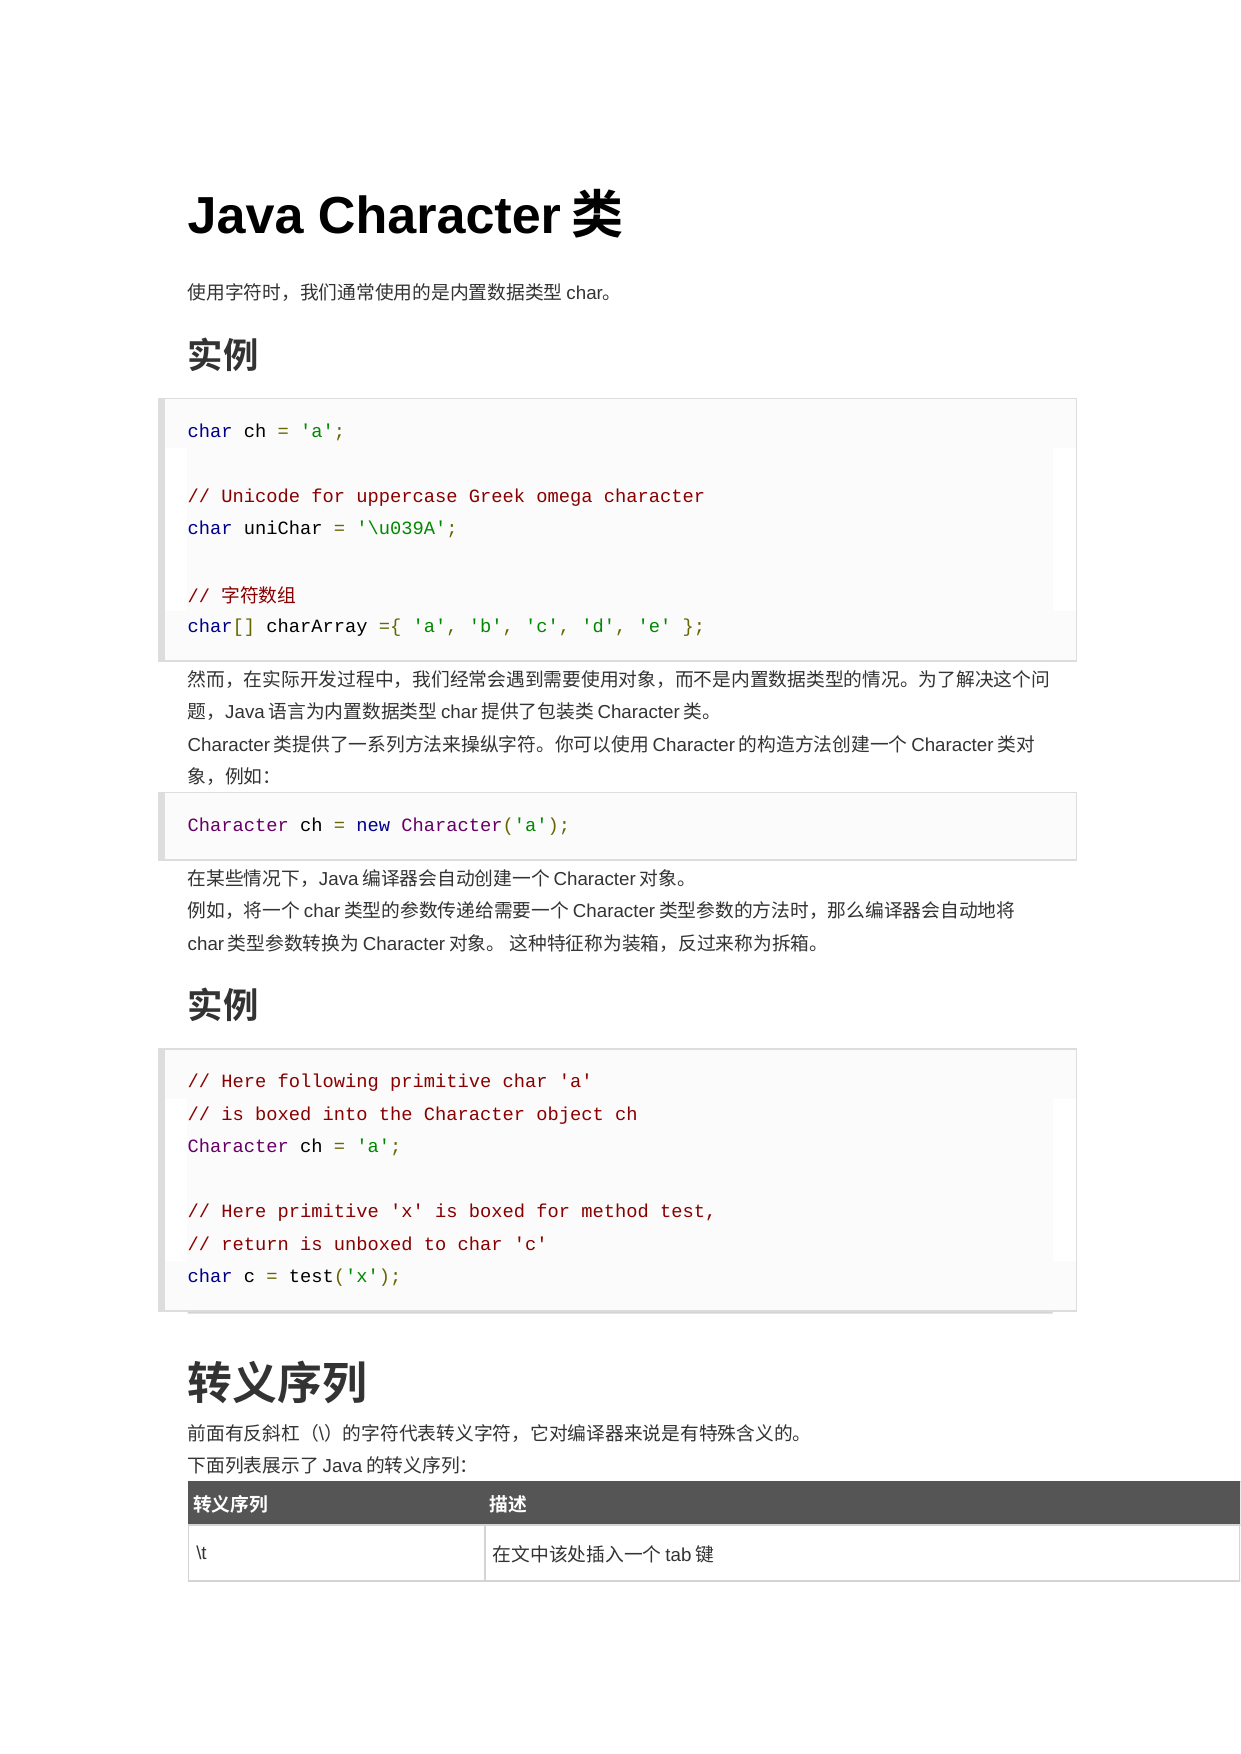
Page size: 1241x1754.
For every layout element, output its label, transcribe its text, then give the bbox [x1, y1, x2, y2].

text 例如，将一个char类型的参数传递给需要一个Character类型参数的方法时，那么编译器会自动地将char类型参数转换为Character对象。 这种特征称为装箱，反过来称为拆箱。 [187, 893, 1053, 958]
text 实例 [187, 971, 1053, 1036]
text char[] charArray ={ 'a', 'b', 'c', 'd', 'e' }; [165, 593, 1076, 660]
text // return is unboxed to char 'c' [187, 1229, 1053, 1243]
text // Here primitive 'x' is boxed for method test, [187, 1196, 1053, 1229]
text Character ch = new Character('a'); [165, 793, 1076, 859]
table_header 转义序列 [189, 1482, 484, 1524]
table_cell \t [189, 1526, 484, 1580]
text 使用字符时，我们通常使用的是内置数据类型char。 [187, 275, 1053, 308]
text 前面有反斜杠（\）的字符代表转义字符，它对编译器来说是有特殊含义的。 [187, 1416, 1053, 1448]
text 转义序列 [187, 1348, 1053, 1413]
text // Here following primitive char 'a' [165, 1050, 1076, 1099]
text Character类提供了一系列方法来操纵字符。你可以使用Character的构造方法创建一个Character类对象，例如： [187, 727, 1053, 792]
table_header 描述 [486, 1482, 1239, 1524]
text 然而，在实际开发过程中，我们经常会遇到需要使用对象，而不是内置数据类型的情况。为了解决这个问题，Java语言为内置数据类型char提供了包装类Character类。 [187, 662, 1053, 727]
text // is boxed into the Character object ch [187, 1099, 1053, 1131]
text Java Character类 [187, 162, 1053, 259]
text // 字符数组 [187, 578, 1053, 593]
table_cell 在文中该处插入一个tab键 [486, 1526, 1239, 1580]
text char ch = 'a'; [165, 399, 1076, 448]
text 在某些情况下，Java编译器会自动创建一个Character对象。 [187, 861, 1053, 893]
text Character ch = 'a'; [187, 1131, 1053, 1164]
text char uniChar = '\u039A'; [187, 513, 1053, 546]
text char c = test('x'); [165, 1243, 1076, 1310]
text 实例 [187, 320, 1053, 385]
text 下面列表展示了Java的转义序列： [187, 1448, 1053, 1481]
text // Unicode for uppercase Greek omega character [187, 481, 1053, 513]
